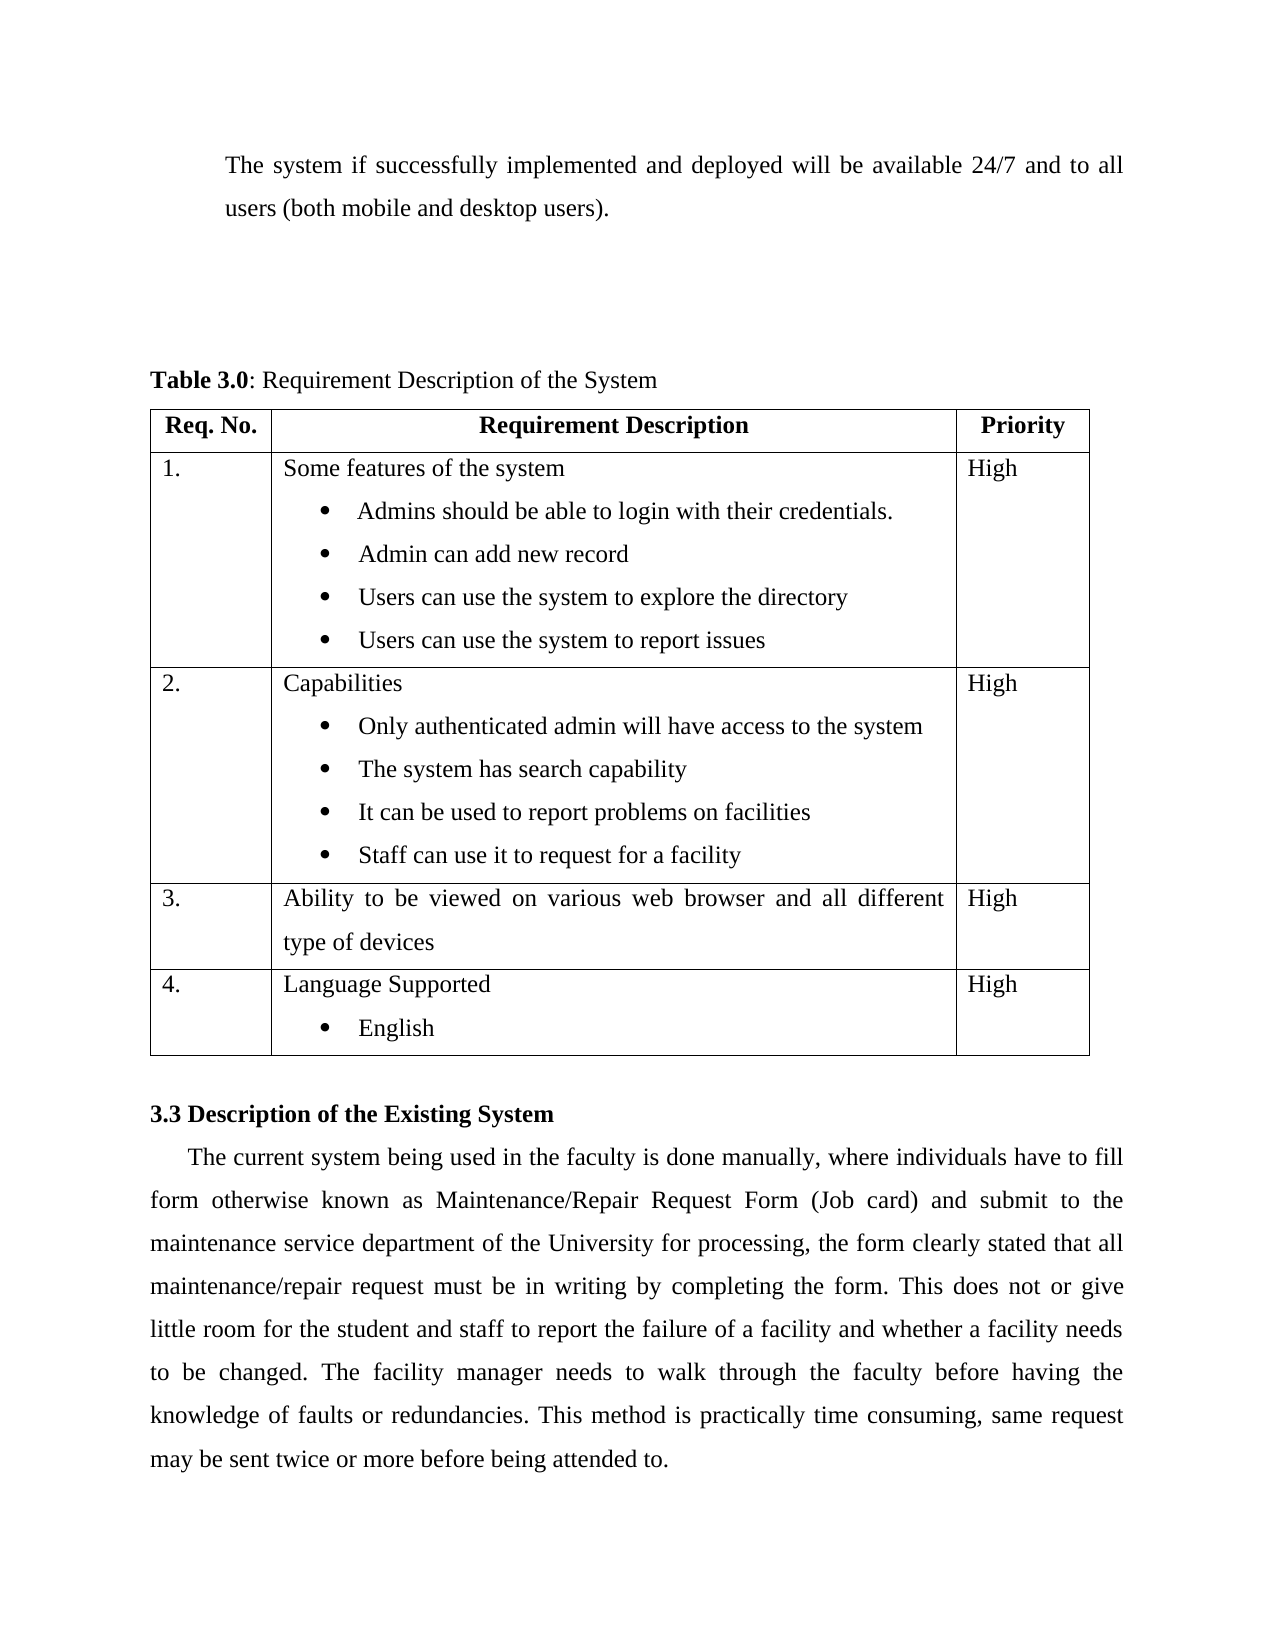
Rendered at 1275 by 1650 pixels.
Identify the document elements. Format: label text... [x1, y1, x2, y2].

table_cell 1. [151, 453, 271, 667]
table_header Requirement Description [272, 410, 956, 452]
table_cell Ability to be viewed on various web browser and all different type of devices [272, 884, 956, 968]
table_cell High [957, 668, 1089, 882]
list The system if successfully implemented and deployed will be available 24/7 and to all users (both mobile and desktop users). [225, 150, 1125, 222]
text The current system being used in the faculty is done manually, where individuals have to fill form otherwise known as Maintenance/Repair Request Form (Job card) and submit to the maintenance service department of the University for processing, the form clearly stated that all maintenance/repair request must be in writing by completing the form. This does not or give little room for the student and staff to report the failure of a facility and whether a facility needs to be changed. The facility manager needs to walk through the faculty before having the knowledge of faults or redundancies. This method is practically time consuming, same request may be sent twice or more before being attended to. [150, 1142, 1125, 1472]
table_cell Capabilities Only authenticated admin will have access to the system The system has search capability It can be used to report problems on facilities Staff can use it to request for a facility [272, 668, 956, 882]
table_cell Language Supported English [272, 970, 956, 1054]
table_header Req. No. [151, 410, 271, 452]
table_header Priority [957, 410, 1089, 452]
table_cell High [957, 453, 1089, 667]
table_cell High [957, 970, 1089, 1054]
table_cell 3. [151, 884, 271, 968]
list Table 3.0: Requirement Description of the System [150, 366, 1125, 394]
table_cell Some features of the system Admins should be able to login with their credentials. Admin can add new record Users can use the system to explore the directory Users can use the system to report issues [272, 453, 956, 667]
text 3.3 Description of the Existing System [150, 1099, 1125, 1127]
table_cell 2. [151, 668, 271, 882]
table_cell High [957, 884, 1089, 968]
table_cell 4. [151, 970, 271, 1054]
